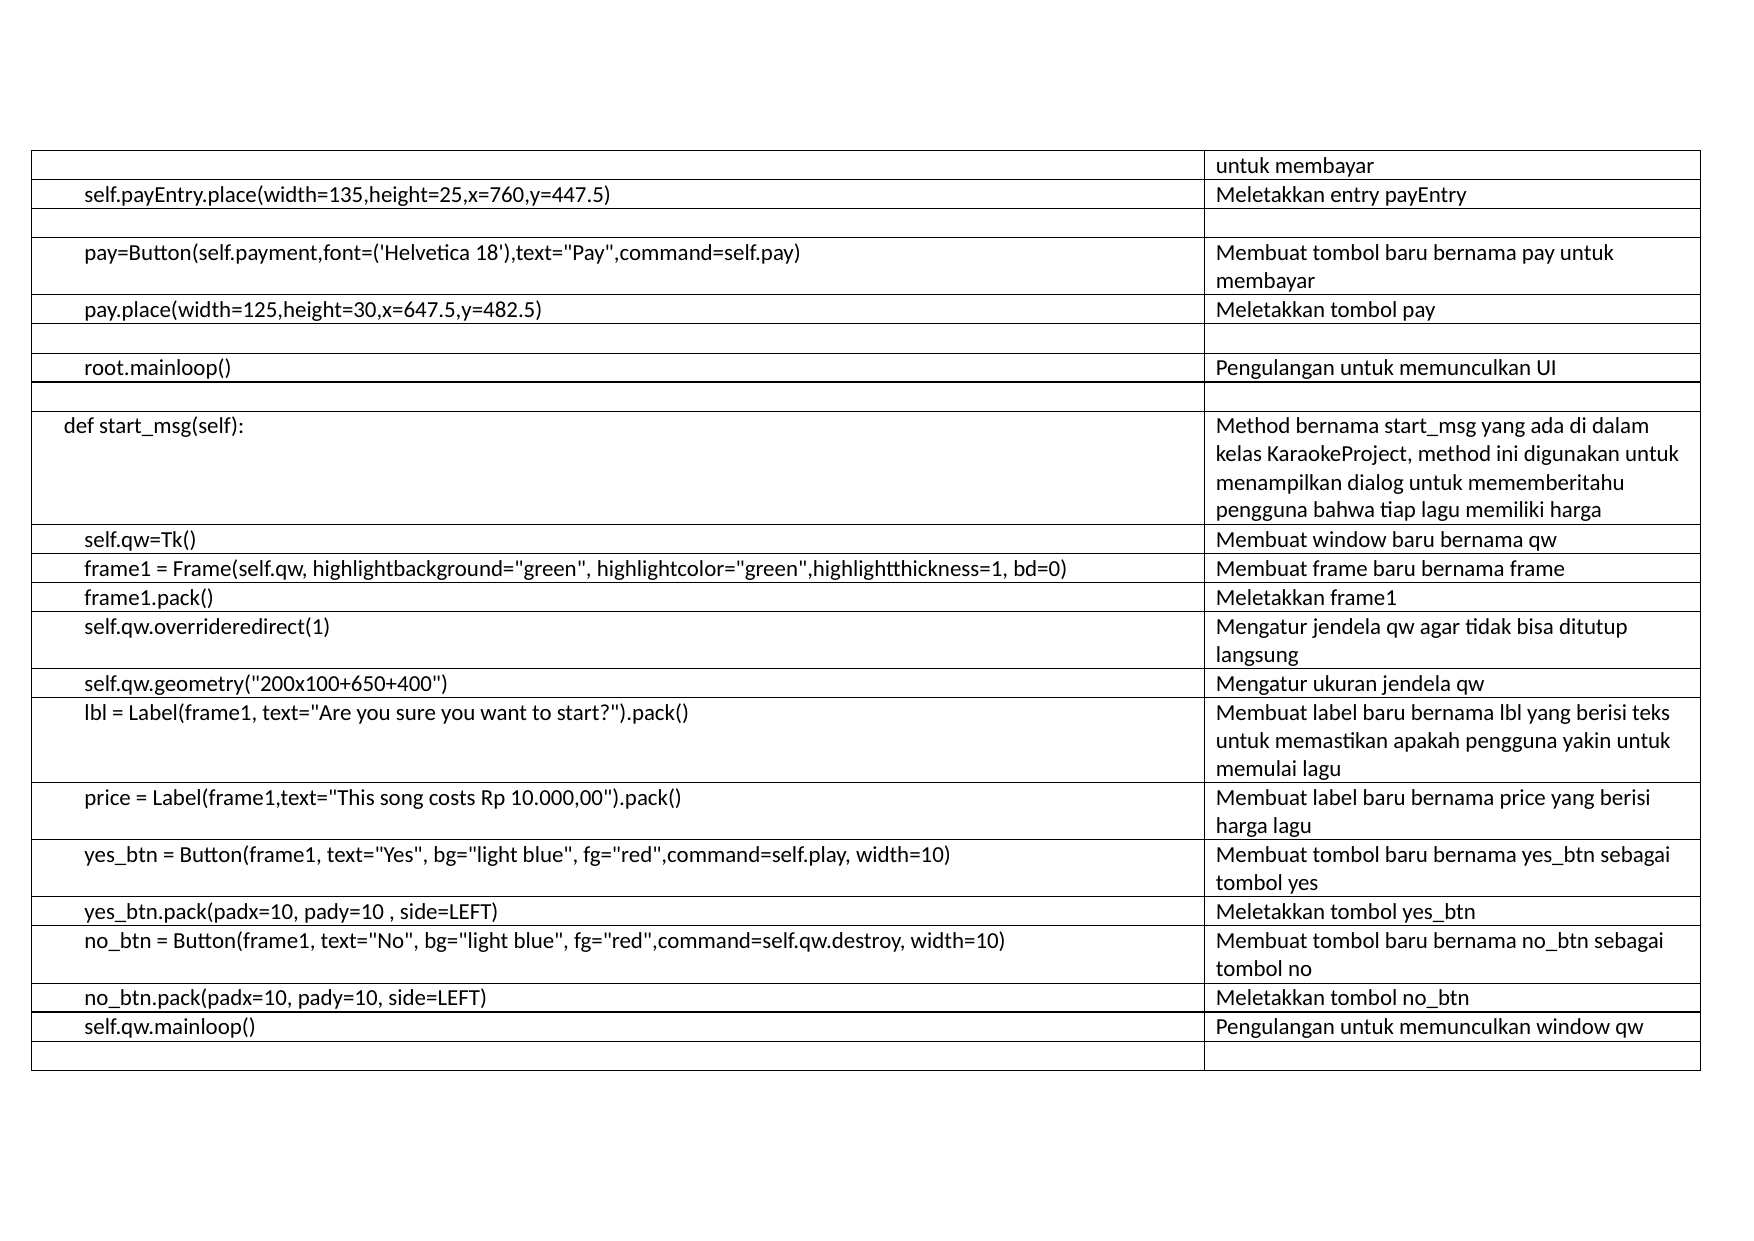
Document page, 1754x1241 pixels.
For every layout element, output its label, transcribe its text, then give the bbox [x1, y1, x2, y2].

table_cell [1205, 151, 1700, 179]
table_cell pay.place(width=125,height=30,x=647.5,y=482.5) [32, 295, 1204, 323]
table_cell [1205, 383, 1700, 411]
table_cell pay=Button(self.payment,font=('Helvetica 18'),text="Pay",command=self.pay) [32, 238, 1204, 294]
table_cell self.payEntry.place(width=135,height=25,x=760,y=447.5) [32, 180, 1204, 208]
table_cell price = Label(frame1,text="This song costs Rp 10.000,00").pack() [32, 783, 1204, 839]
table_cell Mengatur ukuran jendela qw [1205, 669, 1700, 697]
table_cell self.qw.mainloop() [32, 1013, 1204, 1041]
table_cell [32, 151, 1204, 179]
table_cell [32, 1042, 1204, 1069]
table_cell root.mainloop() [32, 354, 1204, 381]
table_cell self.qw=Tk() [32, 525, 1204, 553]
table_cell yes_btn = Button(frame1, text="Yes", bg="light blue", fg="red",command=self.play, width=10) [32, 840, 1204, 896]
table_cell self.qw.geometry("200x100+650+400") [32, 669, 1204, 697]
table_cell Pengulangan untuk memunculkan UI [1205, 354, 1700, 381]
table_cell frame1 = Frame(self.qw, highlightbackground="green", highlightcolor="green",highlightthickness=1, bd=0) [32, 554, 1204, 582]
table_cell Membuat label baru bernama lbl yang berisi teks untuk memastikan apakah pengguna yakin untuk memulai lagu [1205, 698, 1700, 782]
table_cell Membuat tombol baru bernama no_btn sebagai tombol no [1205, 926, 1700, 982]
table_cell [32, 383, 1204, 411]
table_cell Membuat label baru bernama price yang berisi harga lagu [1205, 783, 1700, 839]
table_cell self.qw.overrideredirect(1) [32, 612, 1204, 668]
table_cell [1205, 324, 1700, 352]
table_cell no_btn = Button(frame1, text="No", bg="light blue", fg="red",command=self.qw.destroy, width=10) [32, 926, 1204, 982]
table_cell Meletakkan tombol pay [1205, 295, 1700, 323]
table_cell Mengatur jendela qw agar tidak bisa ditutup langsung [1205, 612, 1700, 668]
table_cell [1205, 209, 1700, 237]
table_cell lbl = Label(frame1, text="Are you sure you want to start?").pack() [32, 698, 1204, 782]
table_cell [32, 209, 1204, 237]
table_cell no_btn.pack(padx=10, pady=10, side=LEFT) [32, 984, 1204, 1011]
table_cell def start_msg(self): [32, 412, 1204, 524]
table_cell Meletakkan frame1 [1205, 583, 1700, 611]
table_cell frame1.pack() [32, 583, 1204, 611]
table_cell Membuat tombol baru bernama yes_btn sebagai tombol yes [1205, 840, 1700, 896]
table_cell Meletakkan entry payEntry [1205, 180, 1700, 208]
table_cell Meletakkan tombol no_btn [1205, 984, 1700, 1011]
table_cell Membuat frame baru bernama frame [1205, 554, 1700, 582]
table_cell [1205, 1042, 1700, 1069]
table_cell Membuat tombol baru bernama pay untuk membayar [1205, 238, 1700, 294]
table_cell Method bernama start_msg yang ada di dalam kelas KaraokeProject, method ini digunakan untuk menampilkan dialog untuk mememberitahu pengguna bahwa tiap lagu memiliki harga [1205, 412, 1700, 524]
table_cell yes_btn.pack(padx=10, pady=10 , side=LEFT) [32, 897, 1204, 925]
table_cell [32, 324, 1204, 352]
table_cell Membuat window baru bernama qw [1205, 525, 1700, 553]
table_cell Pengulangan untuk memunculkan window qw [1205, 1013, 1700, 1041]
table_cell Meletakkan tombol yes_btn [1205, 897, 1700, 925]
